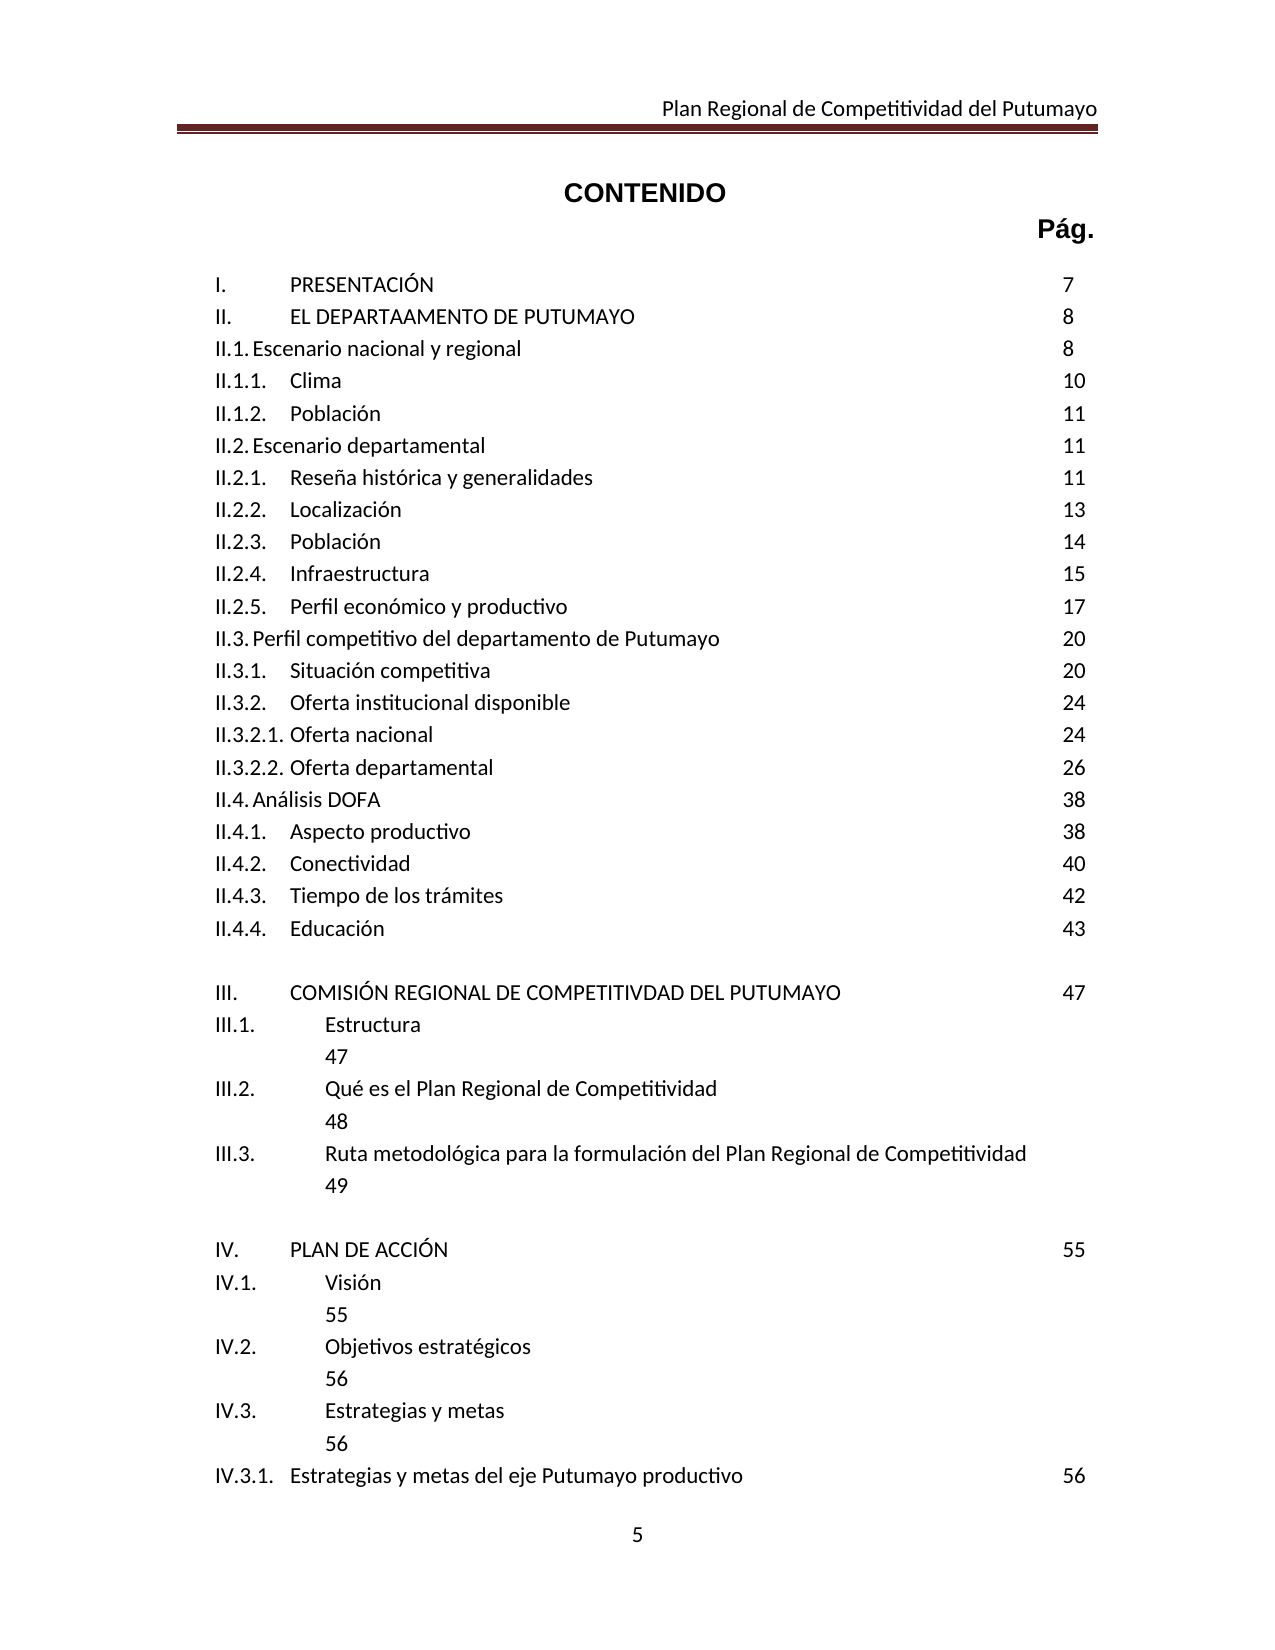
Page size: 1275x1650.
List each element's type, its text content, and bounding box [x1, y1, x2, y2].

list Aspecto productivo 38 [215, 817, 1098, 845]
list Ruta metodológica para la formulación del Plan Regional de Competitividad 49 [215, 1139, 1098, 1199]
list Estructura 47 [215, 1010, 1098, 1070]
list EL DEPARTAAMENTO DE PUTUMAYO 8 [215, 302, 1098, 330]
list Localización 13 [215, 495, 1098, 523]
list Población 11 [215, 399, 1098, 427]
list Objetivos estratégicos 56 [215, 1332, 1098, 1392]
list Conectividad 40 [215, 849, 1098, 877]
list Oferta institucional disponible 24 [215, 688, 1098, 716]
list Infraestructura 15 [215, 559, 1098, 588]
list PRESENTACIÓN 7 [215, 270, 1098, 298]
list Reseña histórica y generalidades 11 [215, 463, 1098, 491]
list Tiempo de los trámites 42 [215, 881, 1098, 909]
list Qué es el Plan Regional de Competitividad 48 [215, 1074, 1098, 1135]
list Perfil económico y productivo 17 [215, 592, 1098, 620]
list Escenario nacional y regional 8 [215, 334, 1098, 362]
list Oferta departamental 26 [215, 753, 1098, 781]
list Estrategias y metas del eje Putumayo productivo 56 [215, 1461, 1098, 1489]
list Visión 55 [215, 1268, 1098, 1328]
list Población 14 [215, 527, 1098, 555]
list Perfil competitivo del departamento de Putumayo 20 [215, 624, 1098, 652]
list Oferta nacional 24 [215, 721, 1098, 748]
list Clima 10 [215, 366, 1098, 394]
list Escenario departamental 11 [215, 431, 1098, 459]
list PLAN DE ACCIÓN 55 [215, 1236, 1098, 1263]
list Análisis DOFA 38 [215, 785, 1098, 813]
list COMISIÓN REGIONAL DE COMPETITIVDAD DEL PUTUMAYO 47 [215, 978, 1098, 1006]
list Educación 43 [215, 914, 1098, 942]
list Situación competitiva 20 [215, 656, 1098, 684]
list Estrategias y metas 56 [215, 1396, 1098, 1457]
text CONTENIDO Pág. [546, 177, 1098, 244]
